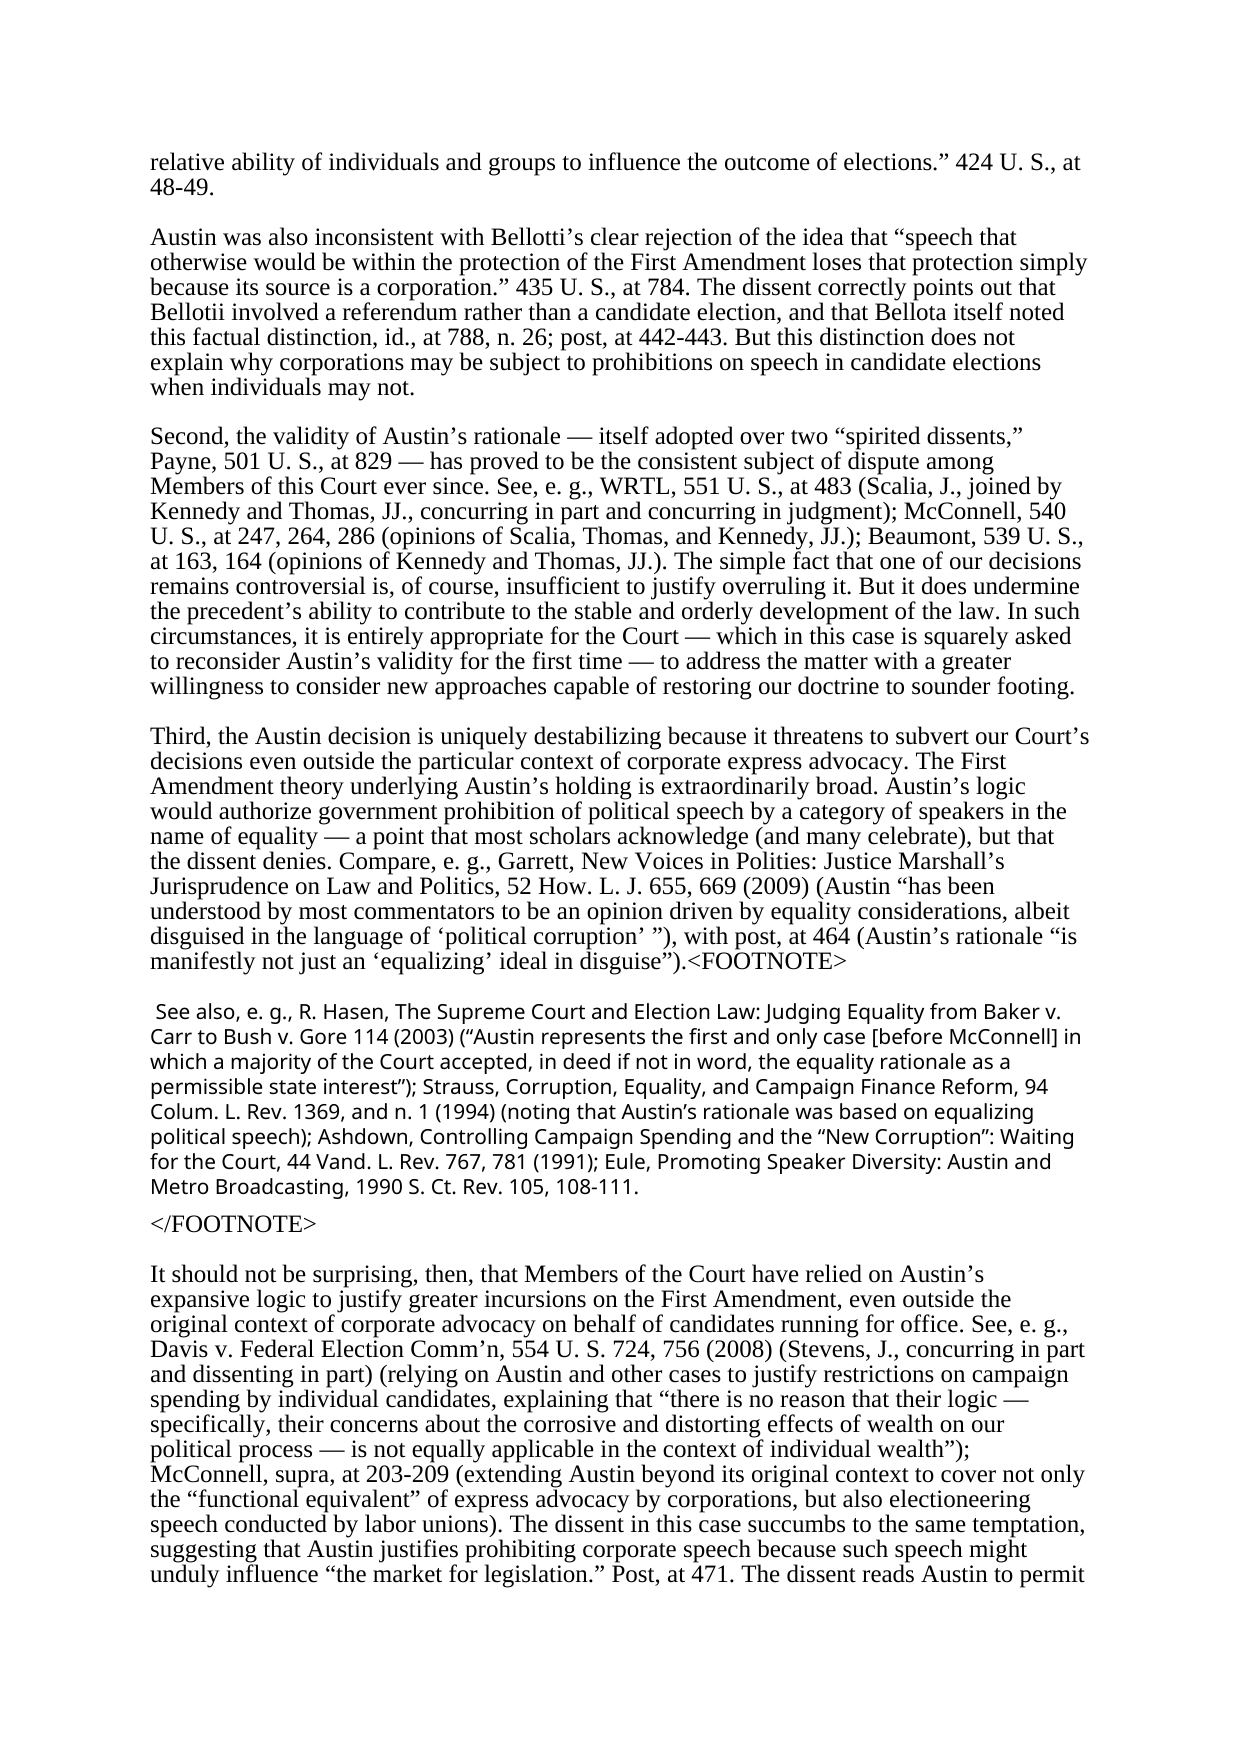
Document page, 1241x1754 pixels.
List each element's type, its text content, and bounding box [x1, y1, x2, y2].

text See also, e. g., R. Hasen, The Supreme Court and Election Law: Judging Equality from Baker v. Carr to Bush v. Gore 114 (2003) (“Austin represents the first and only case [before McConnell] in which a majority of the Court accepted, in deed if not in word, the equality rationale as a permissible state interest”); Strauss, Corruption, Equality, and Campaign Finance Reform, 94 Colum. L. Rev. 1369, and n. 1 (1994) (noting that Austin’s rationale was based on equalizing political speech); Ashdown, Controlling Campaign Spending and the “New Corruption”: Waiting for the Court, 44 Vand. L. Rev. 767, 781 (1991); Eule, Promoting Speaker Diversity: Austin and Metro Broadcasting, 1990 S. Ct. Rev. 105, 108-111. [150, 999, 1090, 1199]
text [150, 150, 1090, 200]
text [150, 1262, 1090, 1587]
text Third, the Austin decision is uniquely destabilizing because it threatens to subvert our Court’s decisions even outside the particular context of corporate express advocacy. The First Amendment theory underlying Austin’s holding is extraordinarily broad. Austin’s logic would authorize government prohibition of political speech by a category of speakers in the name of equality — a point that most scholars acknowledge (and many celebrate), but that the dissent denies. Compare, e. g., Garrett, New Voices in Polities: Justice Marshall’s Jurisprudence on Law and Politics, 52 How. L. J. 655, 669 (2009) (Austin “has been understood by most commentators to be an opinion driven by equality considerations, albeit disguised in the language of ‘political corruption’ ”), with post, at 464 (Austin’s rationale “is manifestly not just an ‘equalizing’ ideal in disguise”).<FOOTNOTE> [150, 725, 1090, 975]
text </FOOTNOTE> [150, 1212, 1090, 1237]
text Austin was also inconsistent with Bellotti’s clear rejection of the idea that “speech that otherwise would be within the protection of the First Amendment loses that protection simply because its source is a corporation.” 435 U. S., at 784. The dissent correctly points out that Bellotii involved a referendum rather than a candidate election, and that Bellota itself noted this factual distinction, id., at 788, n. 26; post, at 442-443. But this distinction does not explain why corporations may be subject to prohibitions on speech in candidate elections when individuals may not. [150, 225, 1090, 400]
text Second, the validity of Austin’s rationale — itself adopted over two “spirited dissents,” Payne, 501 U. S., at 829 — has proved to be the consistent subject of dispute among Members of this Court ever since. See, e. g., WRTL, 551 U. S., at 483 (Scalia, J., joined by Kennedy and Thomas, JJ., concurring in part and concurring in judgment); McConnell, 540 U. S., at 247, 264, 286 (opinions of Scalia, Thomas, and Kennedy, JJ.); Beaumont, 539 U. S., at 163, 164 (opinions of Kennedy and Thomas, JJ.). The simple fact that one of our decisions remains controversial is, of course, insufficient to justify overruling it. But it does undermine the precedent’s ability to contribute to the stable and orderly development of the law. In such circumstances, it is entirely appropriate for the Court — which in this case is squarely asked to reconsider Austin’s validity for the first time — to address the matter with a greater willingness to consider new approaches capable of restoring our doctrine to sounder footing. [150, 425, 1090, 700]
